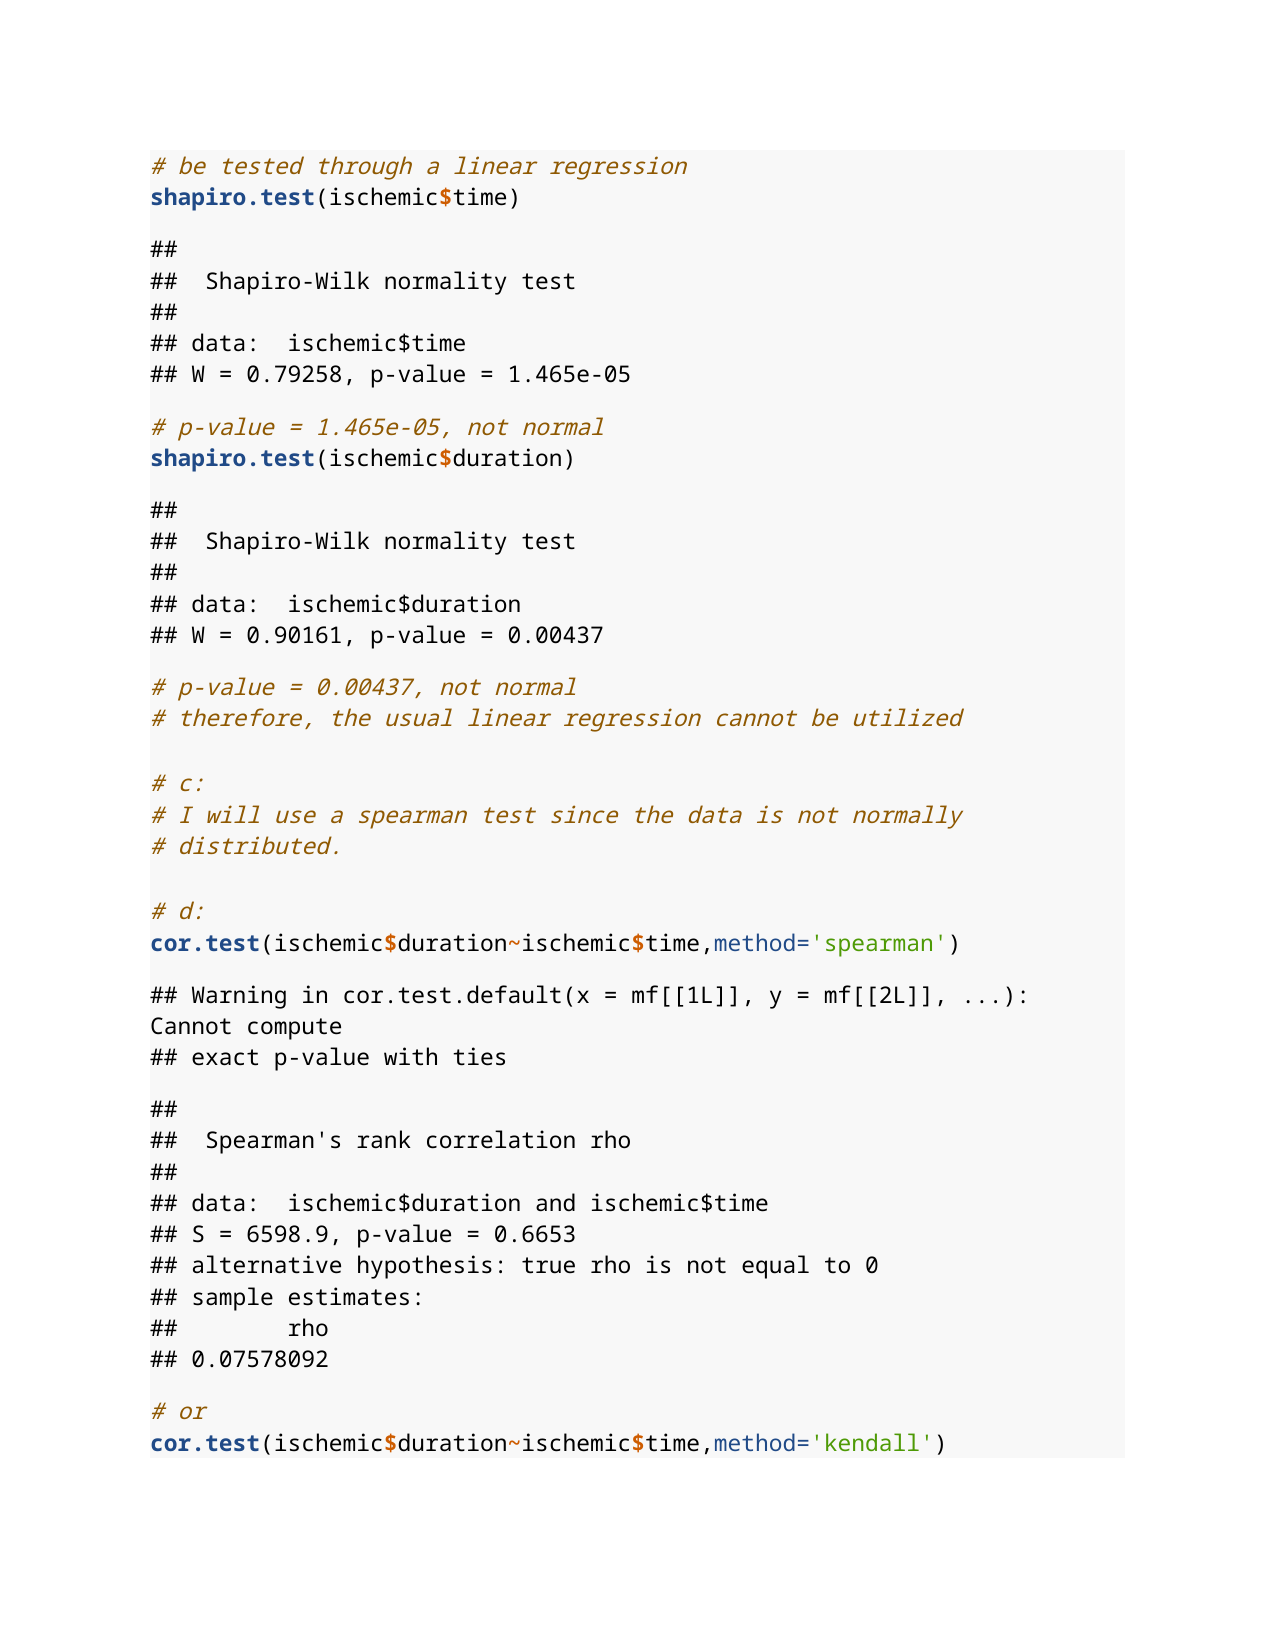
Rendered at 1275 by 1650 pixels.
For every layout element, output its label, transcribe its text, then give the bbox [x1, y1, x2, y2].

text ## ## Shapiro-Wilk normality test ## ## data: ischemic$duration ## W = 0.90161, p-value = 0.00437 [150, 494, 1125, 650]
text # p-value = 1.465e-05, not normal shapiro.test(ischemic$duration) [576, 410, 1125, 473]
text ## Warning in cor.test.default(x = mf[[1L]], y = mf[[2L]], ...): Cannot compute ## exact p-value with ties [150, 978, 1125, 1072]
text # or cor.test(ischemic$duration~ischemic$time,method='kendall') [205, 1395, 1125, 1458]
text ## ## Shapiro-Wilk normality test ## ## data: ischemic$time ## W = 0.79258, p-value = 1.465e-05 [150, 233, 1125, 389]
text # b: # Visually there does not appear to be a relationship; however, this can # be tested through a linear regression shapiro.test(ischemic$time) [521, 150, 1125, 212]
text ## ## Spearman's rank correlation rho ## ## data: ischemic$duration and ischemic$time ## S = 6598.9, p-value = 0.6653 ## alternative hypothesis: true rho is not equal to 0 ## sample estimates: ## rho ## 0.07578092 [150, 1093, 1125, 1374]
text # p-value = 0.00437, not normal # therefore, the usual linear regression cannot be utilized # c: # I will use a spearman test since the data is not normally # distributed. # d: cor.test(ischemic$duration~ischemic$time,method='spearman') [150, 671, 1125, 958]
